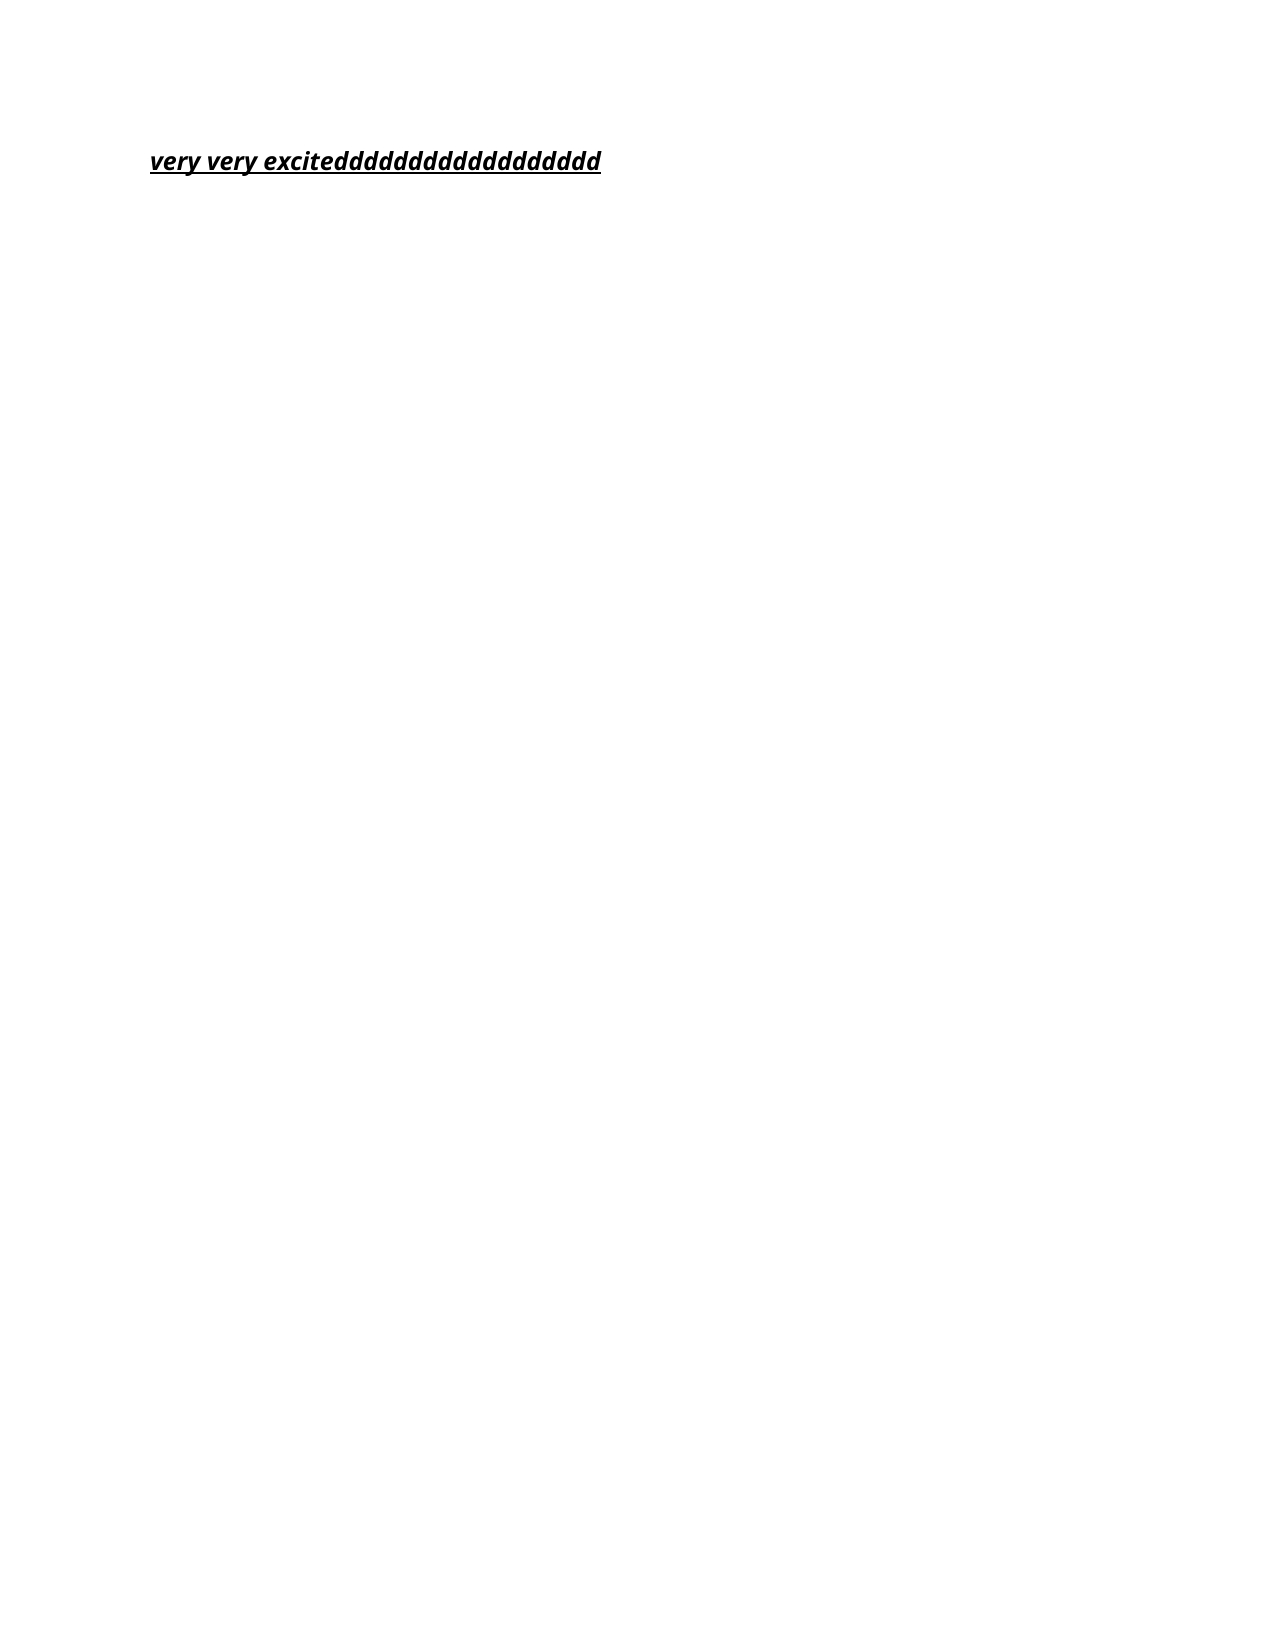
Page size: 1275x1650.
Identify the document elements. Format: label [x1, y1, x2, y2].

text [150, 150, 1125, 175]
